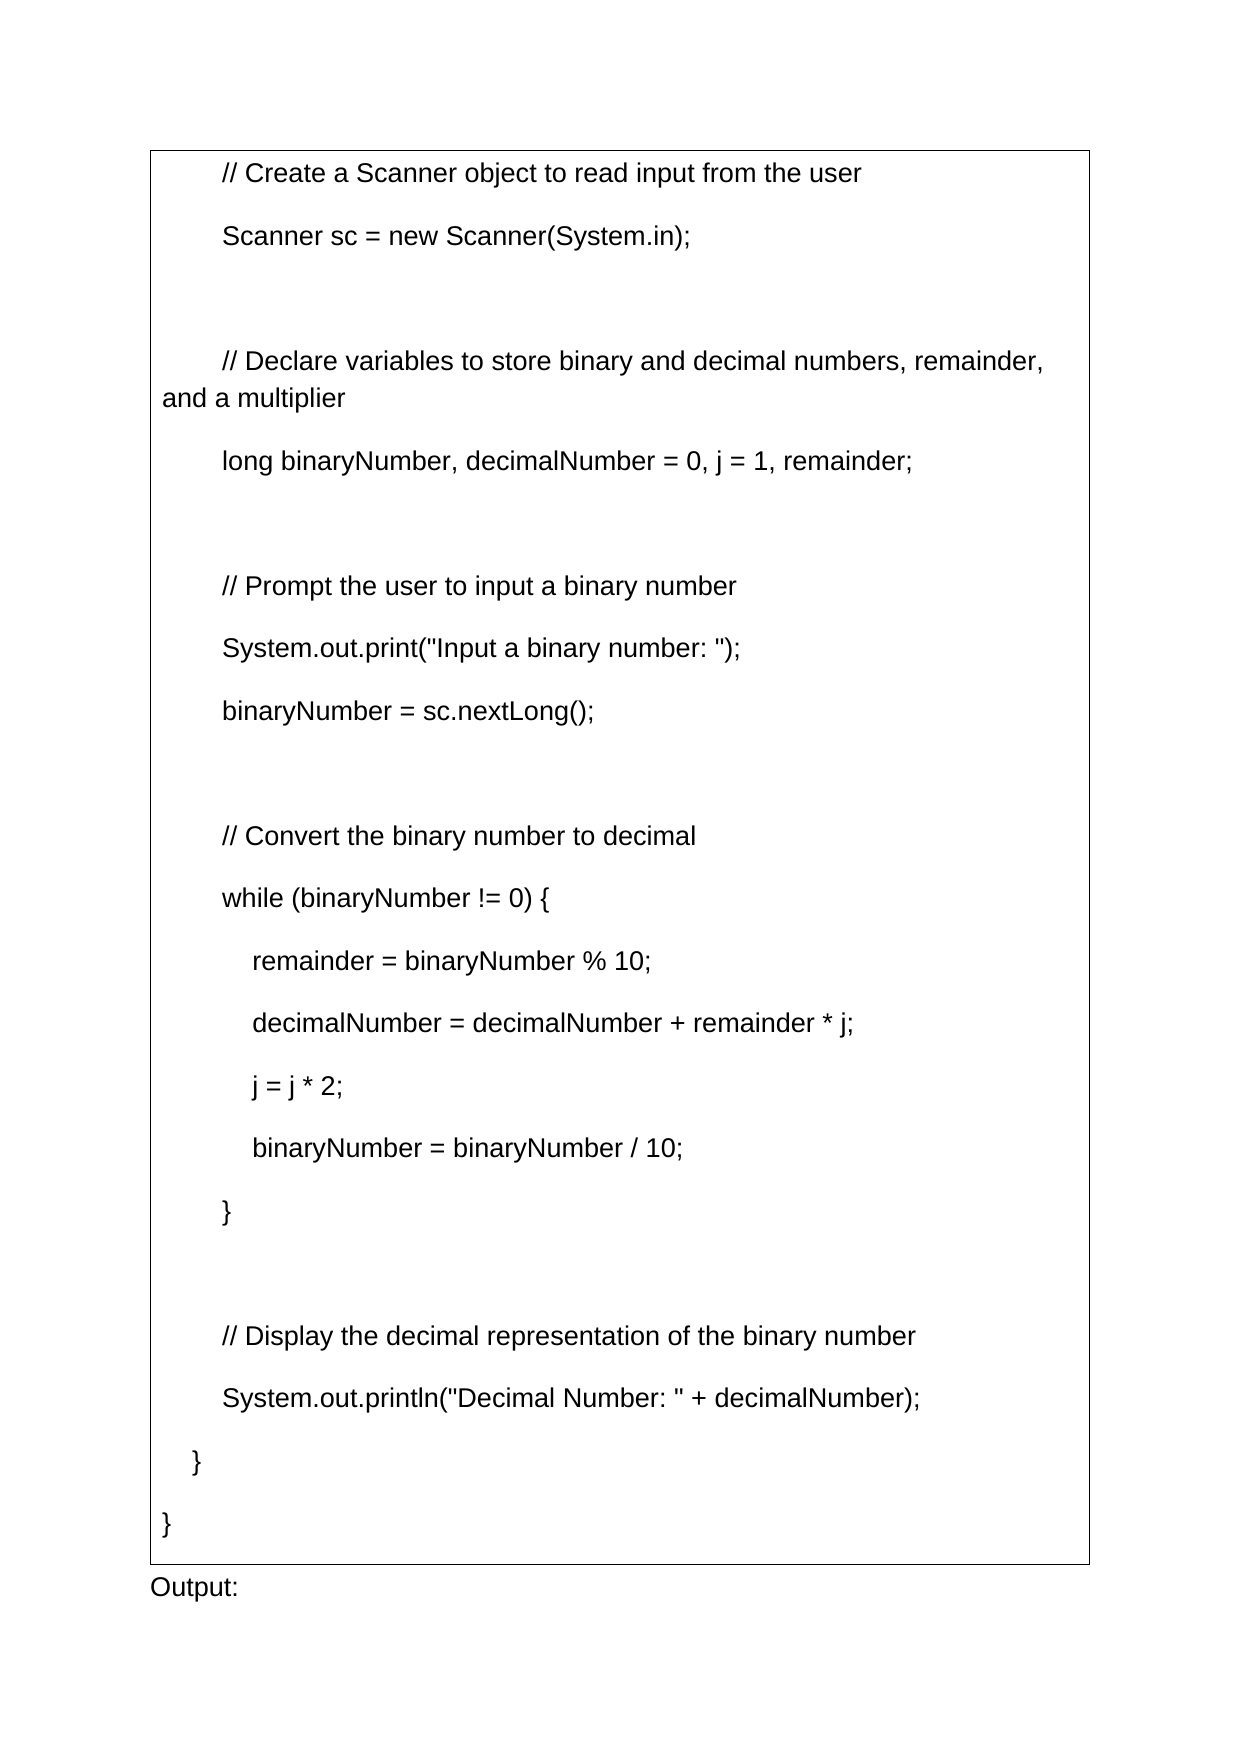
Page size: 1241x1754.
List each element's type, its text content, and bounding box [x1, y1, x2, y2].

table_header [151, 151, 1089, 1563]
text Output: [150, 1565, 1090, 1602]
